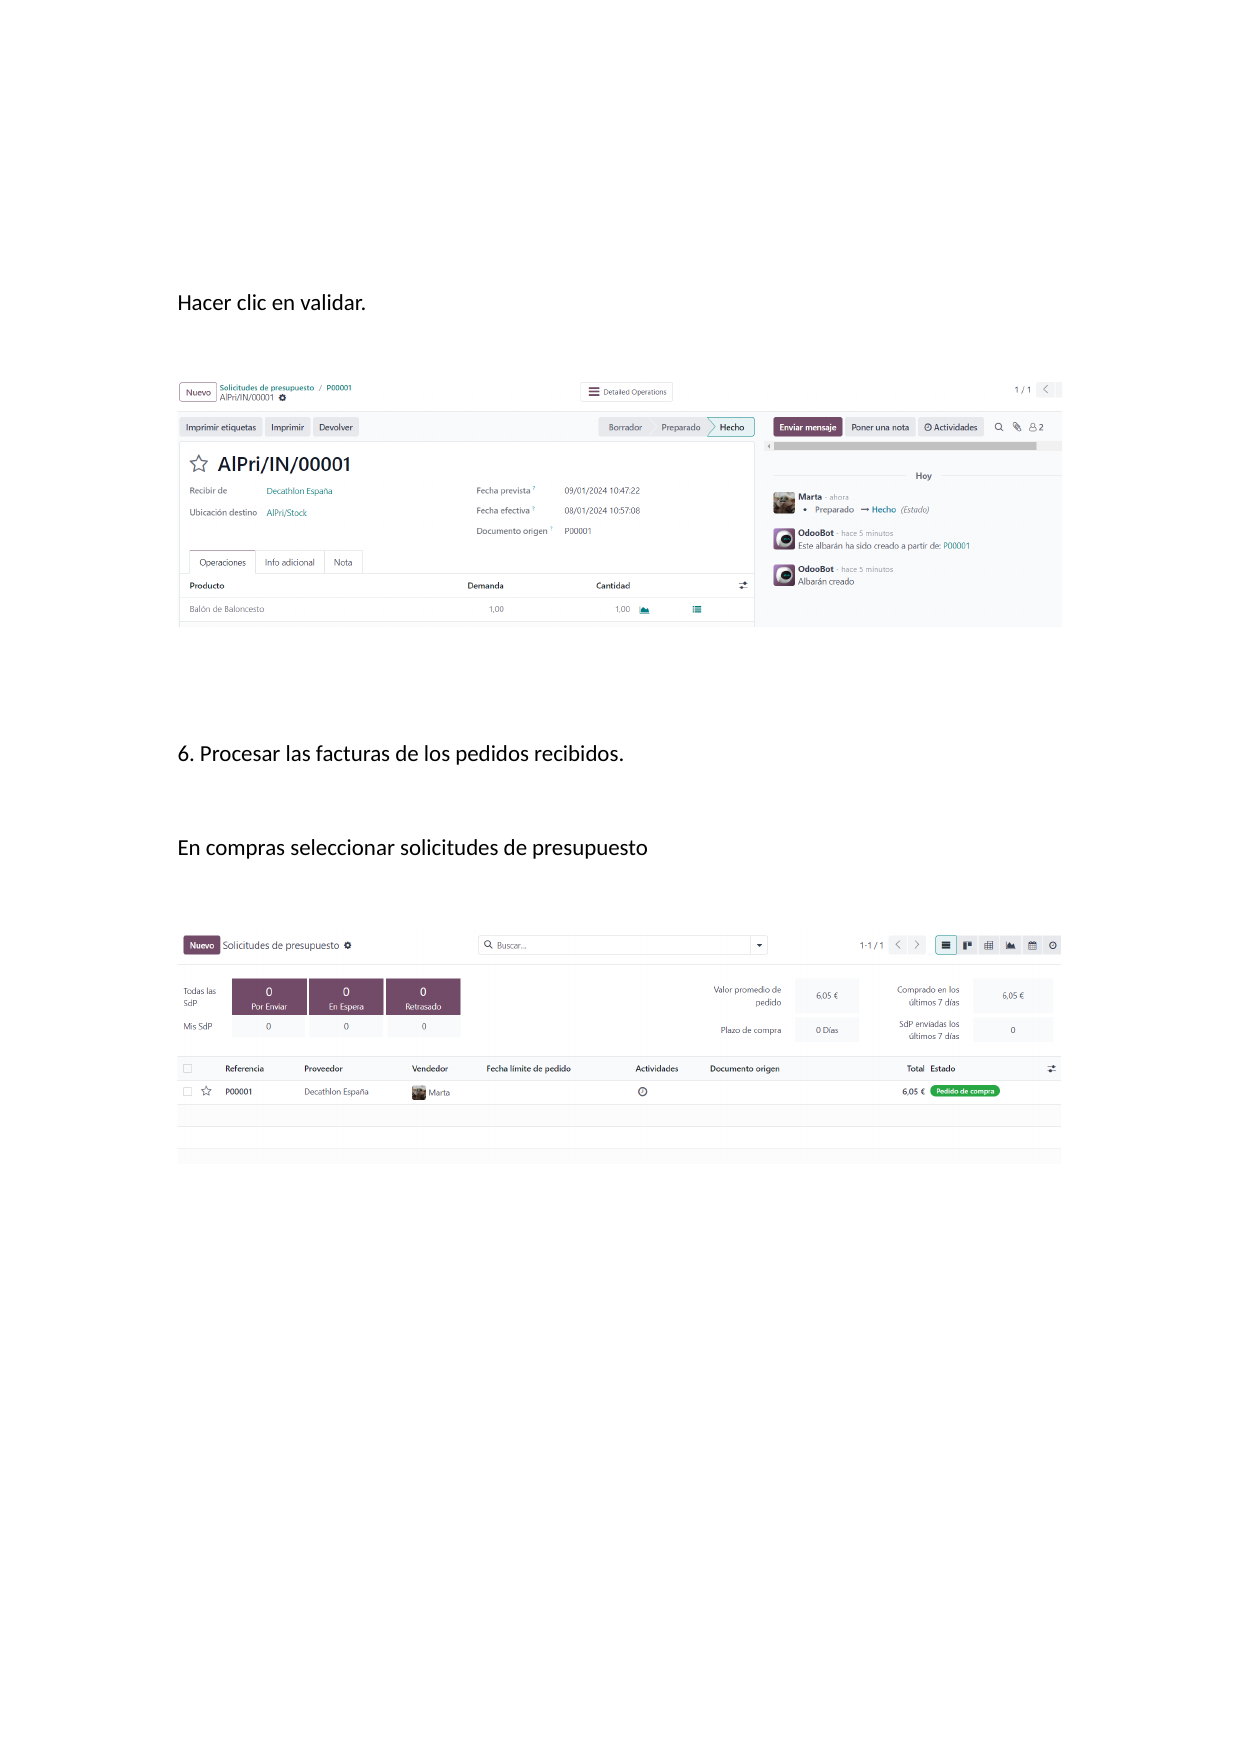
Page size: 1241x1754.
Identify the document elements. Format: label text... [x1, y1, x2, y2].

text Hacer clic en validar. [177, 288, 1063, 316]
picture [177, 382, 1063, 627]
text En compras seleccionar solicitudes de presupuesto [177, 833, 1063, 861]
text 6. Procesar las facturas de los pedidos recibidos. [177, 739, 1063, 768]
picture [177, 927, 1061, 1164]
